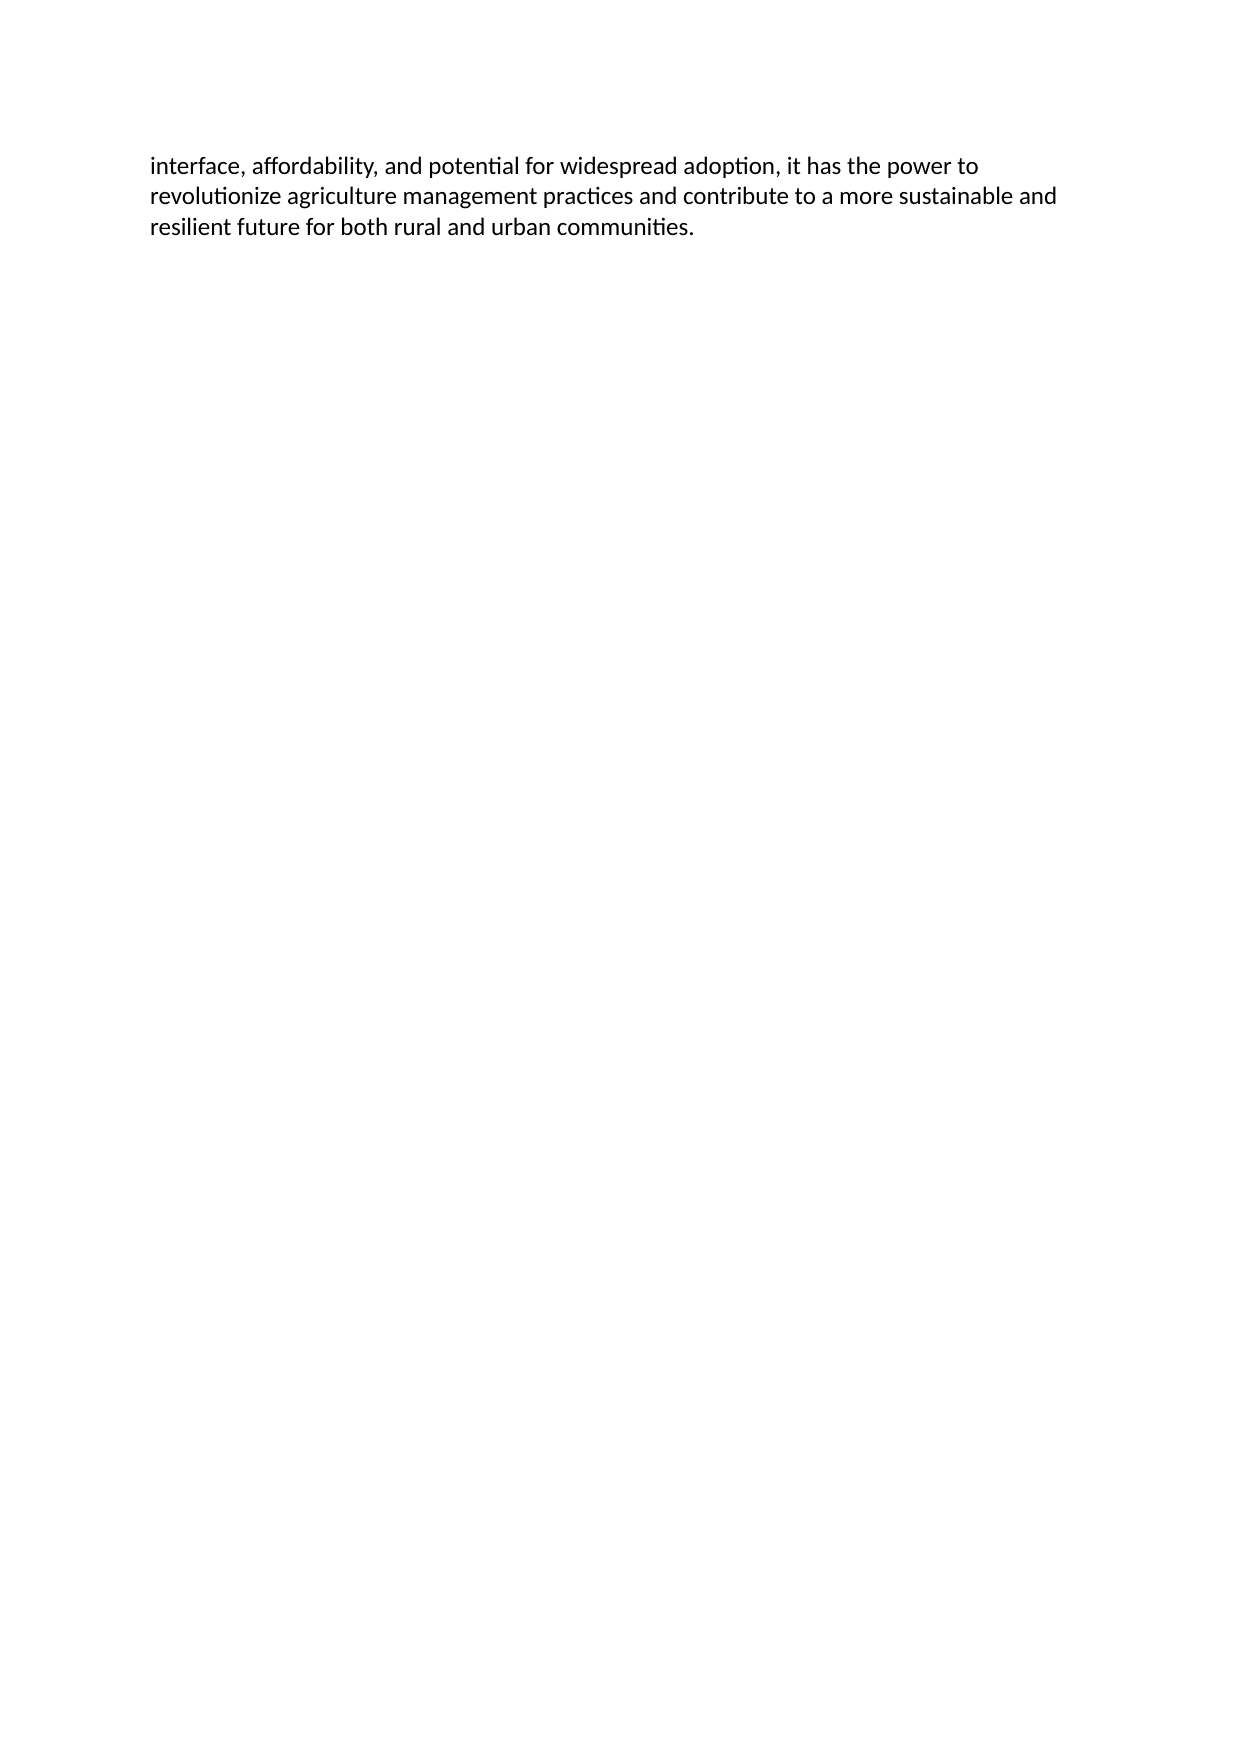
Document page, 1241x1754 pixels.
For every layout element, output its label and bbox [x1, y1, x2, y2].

text [150, 150, 1090, 242]
